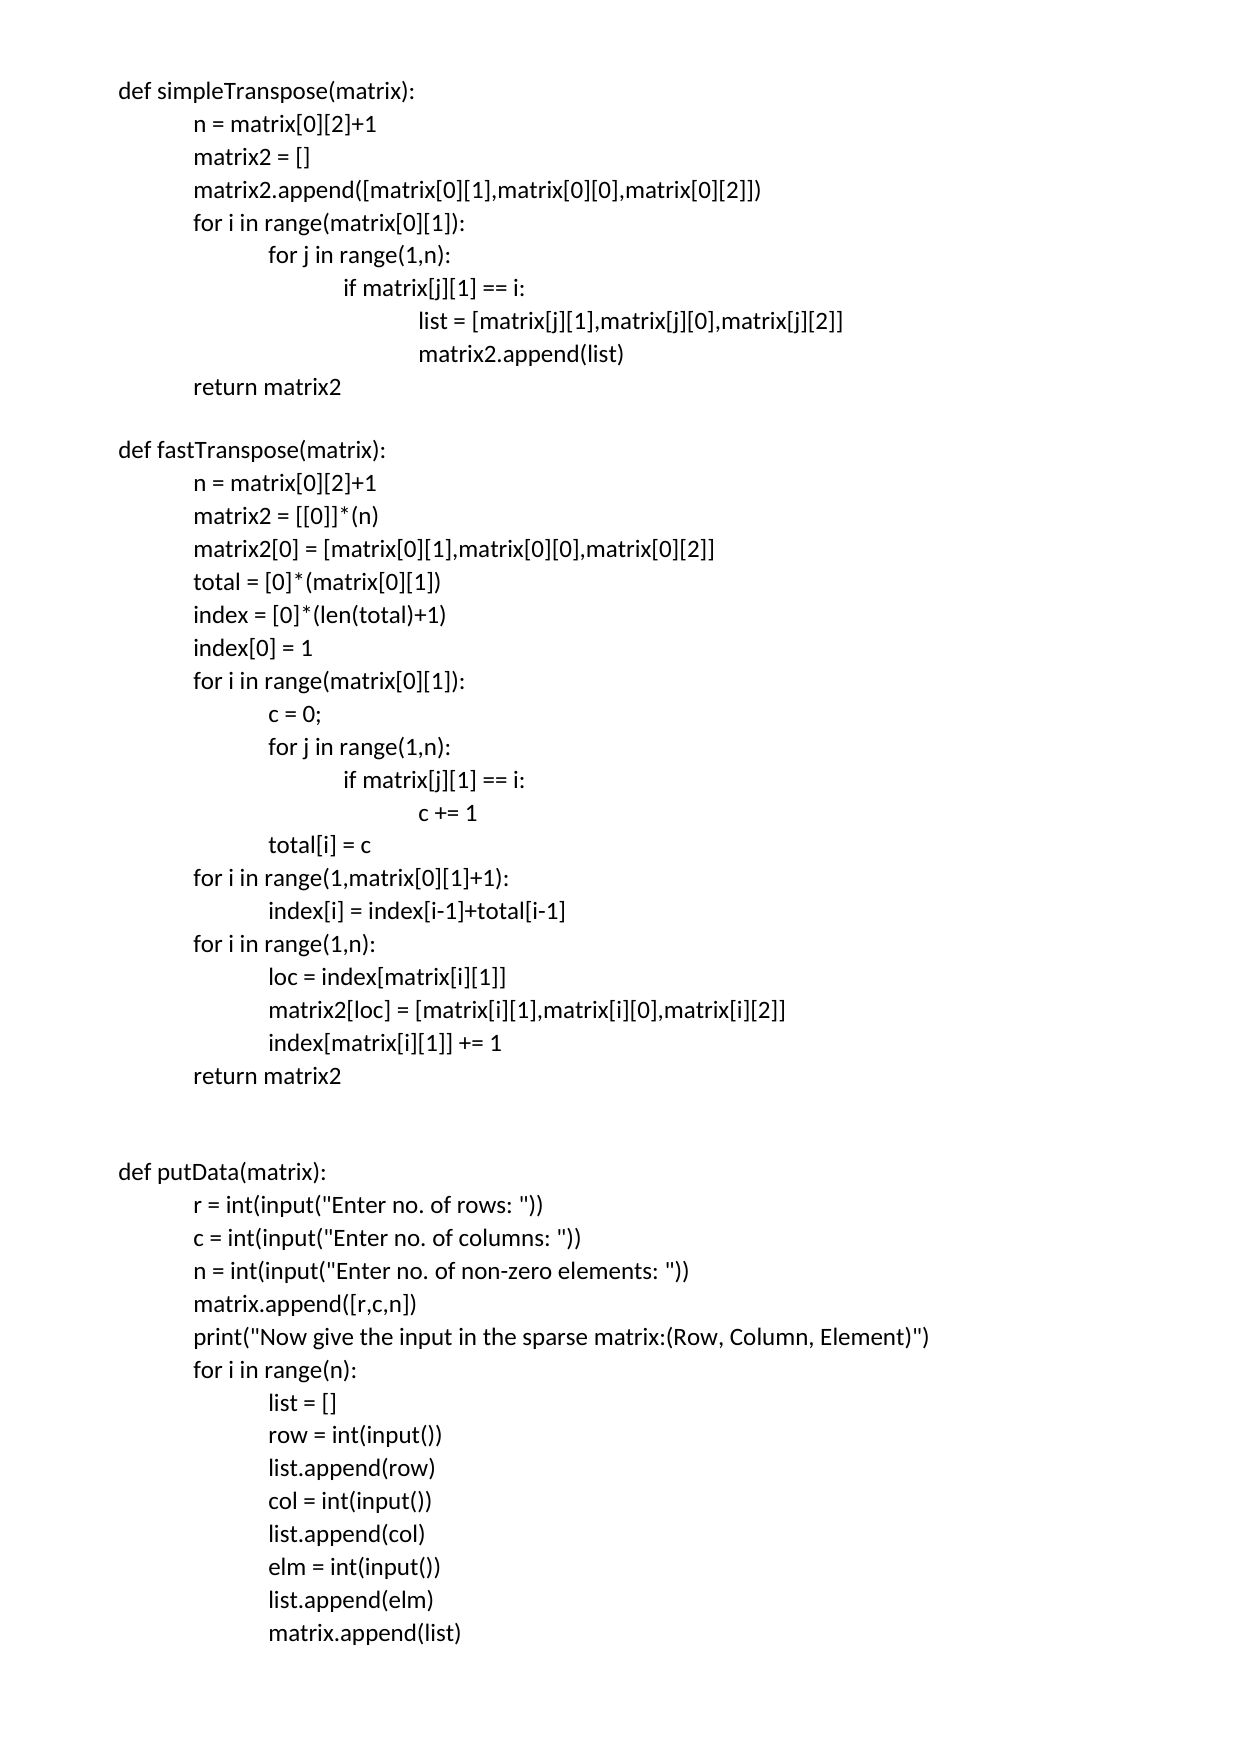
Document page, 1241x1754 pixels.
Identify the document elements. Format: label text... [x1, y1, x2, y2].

text for i in range(matrix[0][1]): [118, 665, 1122, 696]
text row = int(input()) [118, 1419, 1122, 1450]
text n = matrix[0][2]+1 [118, 108, 1122, 138]
text total[i] = c [118, 829, 1122, 860]
text for j in range(1,n): [118, 239, 1122, 270]
text r = int(input("Enter no. of rows: ")) [118, 1189, 1122, 1220]
text c = int(input("Enter no. of columns: ")) [118, 1222, 1122, 1253]
text matrix2[loc] = [matrix[i][1],matrix[i][0],matrix[i][2]] [118, 994, 1122, 1025]
text matrix.append(list) [118, 1617, 1122, 1648]
text if matrix[j][1] == i: [118, 764, 1122, 794]
text for i in range(1,matrix[0][1]+1): [118, 862, 1122, 893]
text loc = index[matrix[i][1]] [118, 961, 1122, 992]
text return matrix2 [118, 371, 1122, 402]
text c = 0; [118, 698, 1122, 728]
text col = int(input()) [118, 1485, 1122, 1516]
text matrix2.append([matrix[0][1],matrix[0][0],matrix[0][2]]) [118, 174, 1122, 204]
text matrix2 = [[0]]*(n) [118, 500, 1122, 531]
text list = [matrix[j][1],matrix[j][0],matrix[j][2]] [118, 305, 1122, 336]
text for j in range(1,n): [118, 731, 1122, 761]
text total = [0]*(matrix[0][1]) [118, 566, 1122, 597]
text list.append(row) [118, 1452, 1122, 1483]
text index[matrix[i][1]] += 1 [118, 1027, 1122, 1058]
text for i in range(matrix[0][1]): [118, 207, 1122, 237]
text list.append(col) [118, 1518, 1122, 1549]
text elm = int(input()) [118, 1551, 1122, 1582]
text matrix.append([r,c,n]) [118, 1288, 1122, 1318]
text list.append(elm) [118, 1584, 1122, 1615]
text for i in range(1,n): [118, 928, 1122, 959]
text print("Now give the input in the sparse matrix:(Row, Column, Element)") [118, 1321, 1122, 1351]
text n = int(input("Enter no. of non-zero elements: ")) [118, 1255, 1122, 1286]
text def fastTranspose(matrix): [118, 434, 1122, 465]
text list = [] [118, 1387, 1122, 1417]
text def putData(matrix): [118, 1156, 1122, 1187]
text matrix2 = [] [118, 141, 1122, 171]
text def simpleTranspose(matrix): [118, 75, 1122, 106]
text index[i] = index[i-1]+total[i-1] [118, 895, 1122, 926]
text index[0] = 1 [118, 632, 1122, 663]
text matrix2.append(list) [118, 338, 1122, 369]
text matrix2[0] = [matrix[0][1],matrix[0][0],matrix[0][2]] [118, 533, 1122, 564]
text return matrix2 [118, 1060, 1122, 1091]
text if matrix[j][1] == i: [118, 272, 1122, 303]
text c += 1 [118, 797, 1122, 827]
text index = [0]*(len(total)+1) [118, 599, 1122, 630]
text for i in range(n): [118, 1354, 1122, 1384]
text n = matrix[0][2]+1 [118, 467, 1122, 498]
